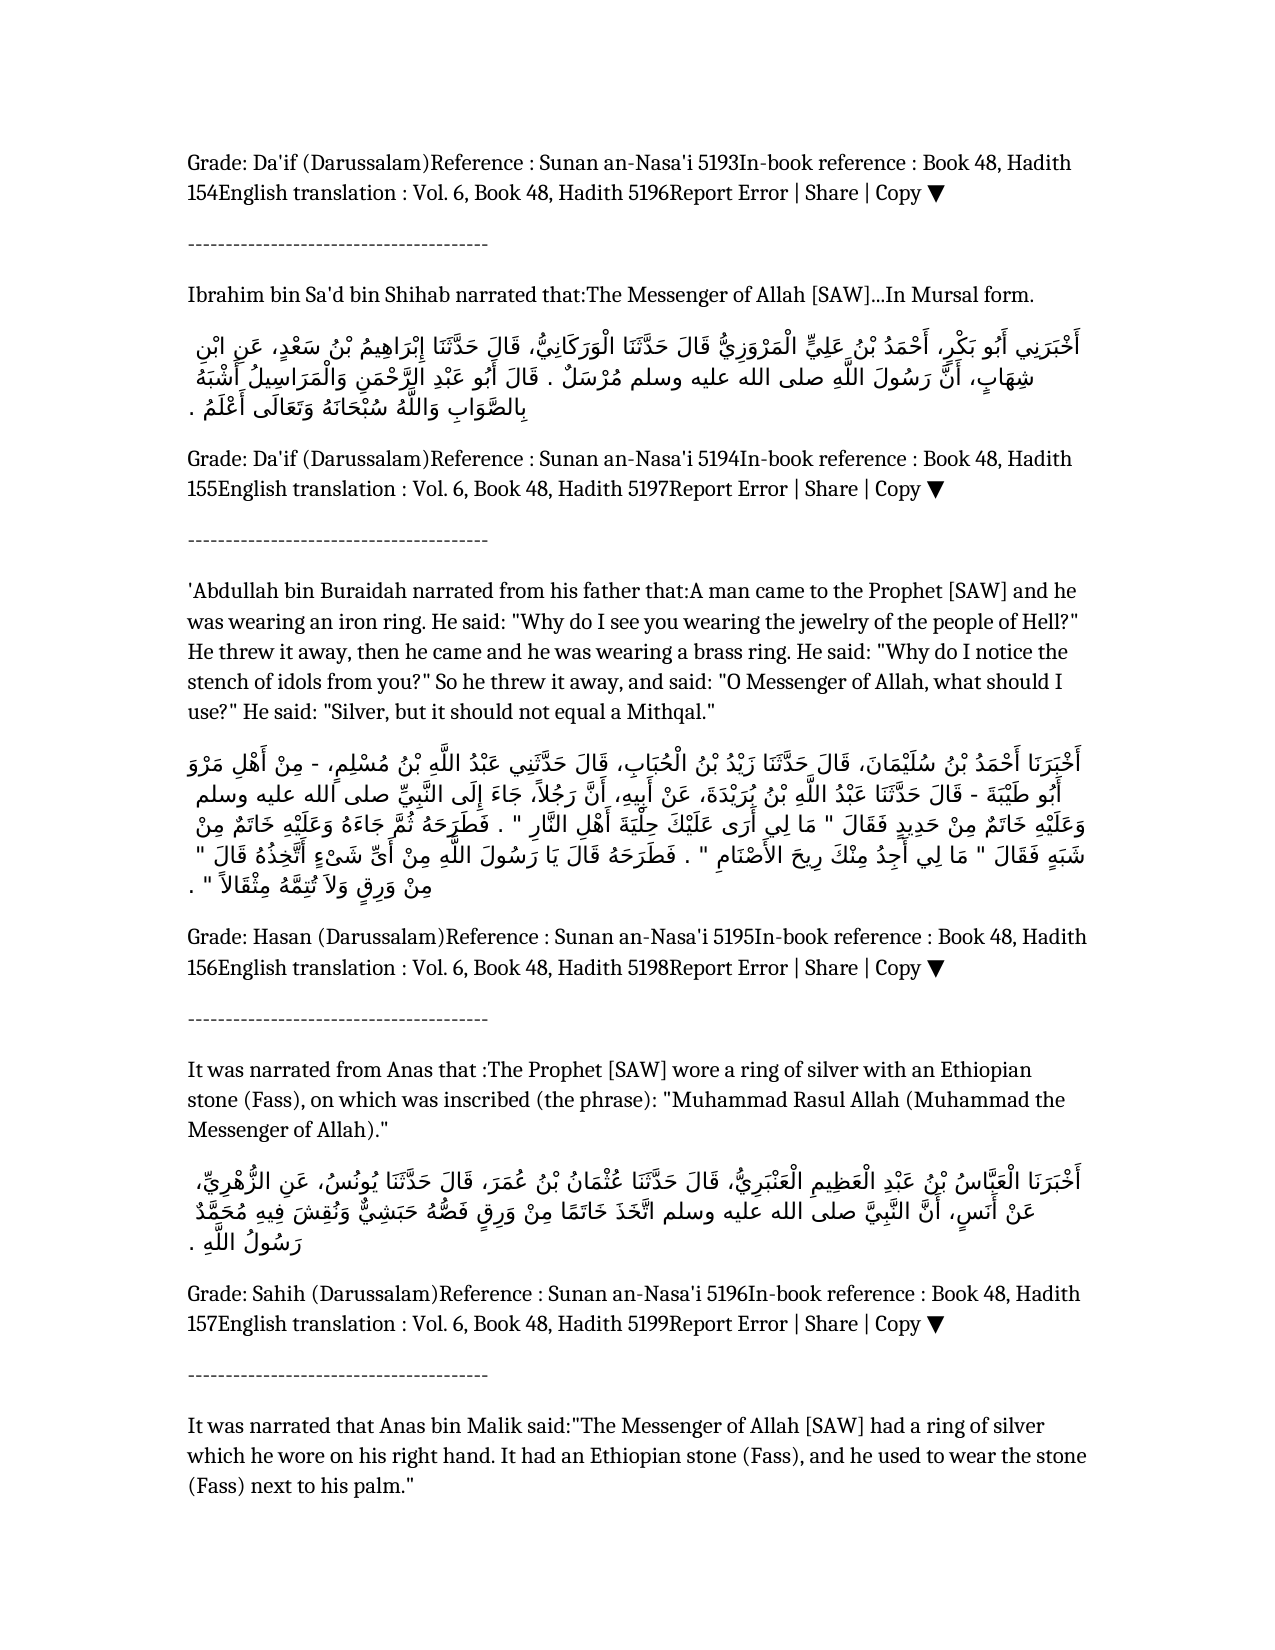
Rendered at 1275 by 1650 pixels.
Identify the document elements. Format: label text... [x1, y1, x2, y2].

text It was narrated that Anas bin Malik said:"The Messenger of Allah [SAW] had a ring of silver which he wore on his right hand. It had an Ethiopian stone (Fass), and he used to wear the stone (Fass) next to his palm." [187, 1413, 1087, 1500]
text ---------------------------------------- [187, 1362, 1087, 1388]
text Grade: Da'if (Darussalam)Reference : Sunan an-Nasa'i 5194In-book reference : Book 48, Hadith 155English translation : Vol. 6, Book 48, Hadith 5197Report Error | Share | Copy ▼ [187, 446, 1087, 503]
text Grade: Hasan (Darussalam)Reference : Sunan an-Nasa'i 5195In-book reference : Book 48, Hadith 156English translation : Vol. 6, Book 48, Hadith 5198Report Error | Share | Copy ▼ [187, 924, 1087, 981]
text ---------------------------------------- [187, 1005, 1087, 1032]
text أَخْبَرَنَا أَحْمَدُ بْنُ سُلَيْمَانَ، قَالَ حَدَّثَنَا زَيْدُ بْنُ الْحُبَابِ، قَالَ حَدَّثَنِي عَبْدُ اللَّهِ بْنُ مُسْلِمٍ، - مِنْ أَهْلِ مَرْوَ أَبُو طَيْبَةَ - قَالَ حَدَّثَنَا عَبْدُ اللَّهِ بْنُ بُرَيْدَةَ، عَنْ أَبِيهِ، أَنَّ رَجُلاً، جَاءَ إِلَى النَّبِيِّ صلى الله عليه وسلم وَعَلَيْهِ خَاتَمٌ مِنْ حَدِيدٍ فَقَالَ ‏"‏ مَا لِي أَرَى عَلَيْكَ حِلْيَةَ أَهْلِ النَّارِ ‏"‏ ‏.‏ فَطَرَحَهُ ثُمَّ جَاءَهُ وَعَلَيْهِ خَاتَمٌ مِنْ شَبَهٍ فَقَالَ ‏"‏ مَا لِي أَجِدُ مِنْكَ رِيحَ الأَصْنَامِ ‏"‏ ‏.‏ فَطَرَحَهُ قَالَ يَا رَسُولَ اللَّهِ مِنْ أَىِّ شَىْءٍ أَتَّخِذُهُ قَالَ ‏"‏ مِنْ وَرِقٍ وَلاَ تُتِمَّهُ مِثْقَالاً ‏"‏ ‏.‏ [187, 750, 1087, 899]
text ---------------------------------------- [187, 231, 1087, 258]
text أَخْبَرَنَا الْعَبَّاسُ بْنُ عَبْدِ الْعَظِيمِ الْعَنْبَرِيُّ، قَالَ حَدَّثَنَا عُثْمَانُ بْنُ عُمَرَ، قَالَ حَدَّثَنَا يُونُسُ، عَنِ الزُّهْرِيِّ، عَنْ أَنَسٍ، أَنَّ النَّبِيَّ صلى الله عليه وسلم اتَّخَذَ خَاتَمًا مِنْ وَرِقٍ فَصُّهُ حَبَشِيٌّ وَنُقِشَ فِيهِ مُحَمَّدٌ رَسُولُ اللَّهِ ‏.‏ [187, 1168, 1087, 1256]
text Ibrahim bin Sa'd bin Shihab narrated that:The Messenger of Allah [SAW]...In Mursal form. [187, 282, 1087, 309]
text It was narrated from Anas that :The Prophet [SAW] wore a ring of silver with an Ethiopian stone (Fass), on which was inscribed (the phrase): "Muhammad Rasul Allah (Muhammad the Messenger of Allah)." [187, 1056, 1087, 1143]
text أَخْبَرَنِي أَبُو بَكْرٍ، أَحْمَدُ بْنُ عَلِيٍّ الْمَرْوَزِيُّ قَالَ حَدَّثَنَا الْوَرَكَانِيُّ، قَالَ حَدَّثَنَا إِبْرَاهِيمُ بْنُ سَعْدٍ، عَنِ ابْنِ شِهَابٍ، أَنَّ رَسُولَ اللَّهِ صلى الله عليه وسلم مُرْسَلٌ ‏.‏ قَالَ أَبُو عَبْدِ الرَّحْمَنِ وَالْمَرَاسِيلُ أَشْبَهُ بِالصَّوَابِ وَاللَّهُ سُبْحَانَهُ وَتَعَالَى أَعْلَمُ ‏.‏ [187, 333, 1087, 421]
text ---------------------------------------- [187, 527, 1087, 554]
text Grade: Sahih (Darussalam)Reference : Sunan an-Nasa'i 5196In-book reference : Book 48, Hadith 157English translation : Vol. 6, Book 48, Hadith 5199Report Error | Share | Copy ▼ [187, 1281, 1087, 1337]
text 'Abdullah bin Buraidah narrated from his father that:A man came to the Prophet [SAW] and he was wearing an iron ring. He said: "Why do I see you wearing the jewelry of the people of Hell?" He threw it away, then he came and he was wearing a brass ring. He said: "Why do I notice the stench of idols from you?" So he threw it away, and said: "O Messenger of Allah, what should I use?" He said: "Silver, but it should not equal a Mithqal." [187, 578, 1087, 726]
text Grade: Da'if (Darussalam)Reference : Sunan an-Nasa'i 5193In-book reference : Book 48, Hadith 154English translation : Vol. 6, Book 48, Hadith 5196Report Error | Share | Copy ▼ [187, 150, 1087, 207]
